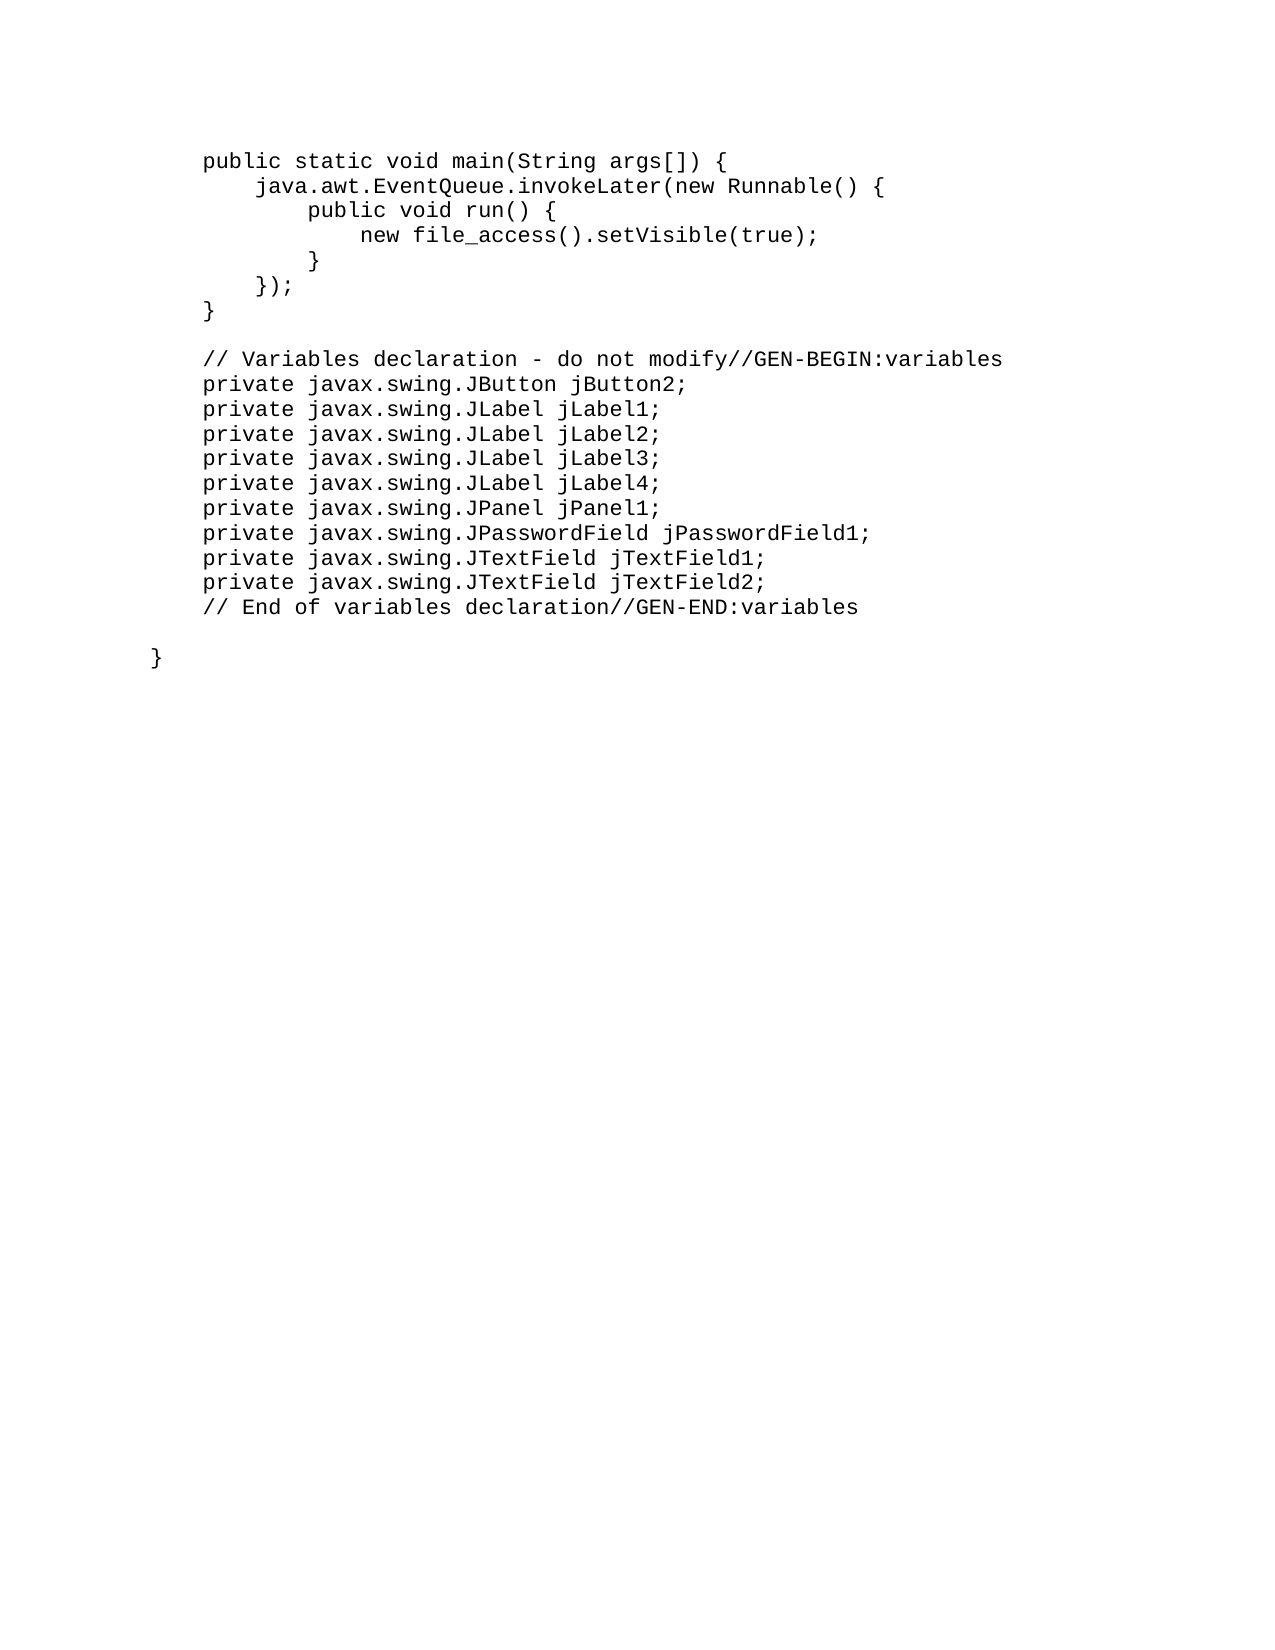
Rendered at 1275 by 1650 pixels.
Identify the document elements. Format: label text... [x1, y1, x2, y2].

text } [150, 249, 1125, 274]
text } [150, 299, 1125, 323]
text // Variables declaration - do not modify//GEN-BEGIN:variables [150, 348, 1125, 373]
text private javax.swing.JLabel jLabel4; [150, 472, 1125, 497]
text private javax.swing.JButton jButton2; [150, 373, 1125, 398]
text public static void main(String args[]) { [150, 150, 1125, 175]
text public void run() { [150, 199, 1125, 224]
text private javax.swing.JLabel jLabel1; [150, 398, 1125, 423]
text new file_access().setVisible(true); [150, 224, 1125, 249]
text java.awt.EventQueue.invokeLater(new Runnable() { [150, 175, 1125, 199]
text private javax.swing.JPasswordField jPasswordField1; [150, 522, 1125, 547]
text private javax.swing.JLabel jLabel3; [150, 447, 1125, 472]
text private javax.swing.JTextField jTextField1; [150, 547, 1125, 571]
text private javax.swing.JPanel jPanel1; [150, 497, 1125, 522]
text private javax.swing.JLabel jLabel2; [150, 423, 1125, 447]
text // End of variables declaration//GEN-END:variables [150, 596, 1125, 621]
text }); [150, 274, 1125, 299]
text } [150, 646, 1125, 671]
text private javax.swing.JTextField jTextField2; [150, 571, 1125, 596]
